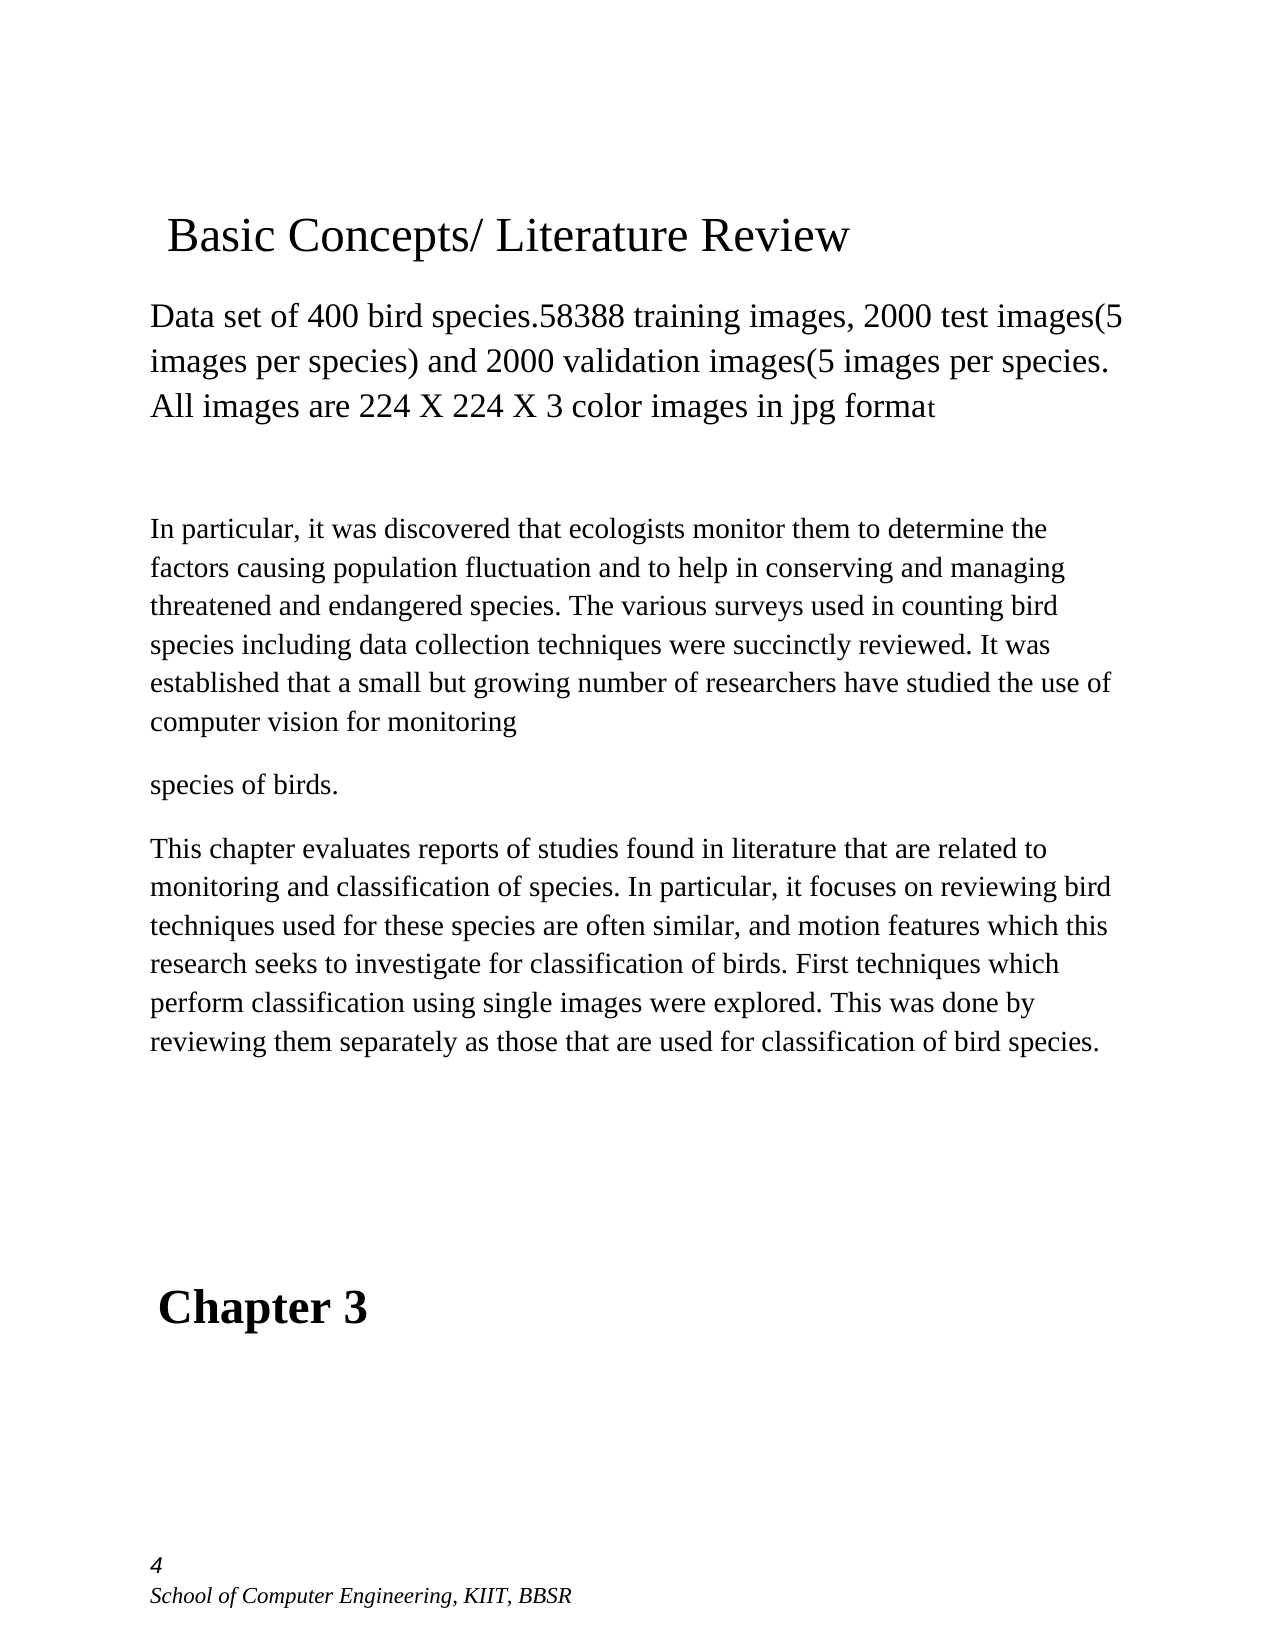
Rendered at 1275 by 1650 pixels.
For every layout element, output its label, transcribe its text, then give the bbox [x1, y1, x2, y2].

text Basic Concepts/ Literature Review [167, 205, 1125, 262]
text In particular, it was discovered that ecologists monitor them to determine the factors causing population fluctuation and to help in conserving and managing threatened and endangered species. The various surveys used in counting bird species including data collection techniques were succinctly reviewed. It was established that a small but growing number of researchers have studied the use of computer vision for monitoring [150, 511, 1125, 737]
text species of birds. [150, 767, 1125, 801]
text Data set of 400 bird species.58388 training images, 2000 test images(5 images per species) and 2000 validation images(5 images per species. All images are 224 X 224 X 3 color images in jpg format [150, 295, 1125, 425]
text This chapter evaluates reports of studies found in literature that are related to monitoring and classification of species. In particular, it focuses on reviewing bird techniques used for these species are often similar, and motion features which this research seeks to investigate for classification of birds. First techniques which perform classification using single images were explored. This was done by reviewing them separately as those that are used for classification of bird species. [150, 831, 1125, 1057]
text Chapter 3 [150, 1278, 1125, 1334]
